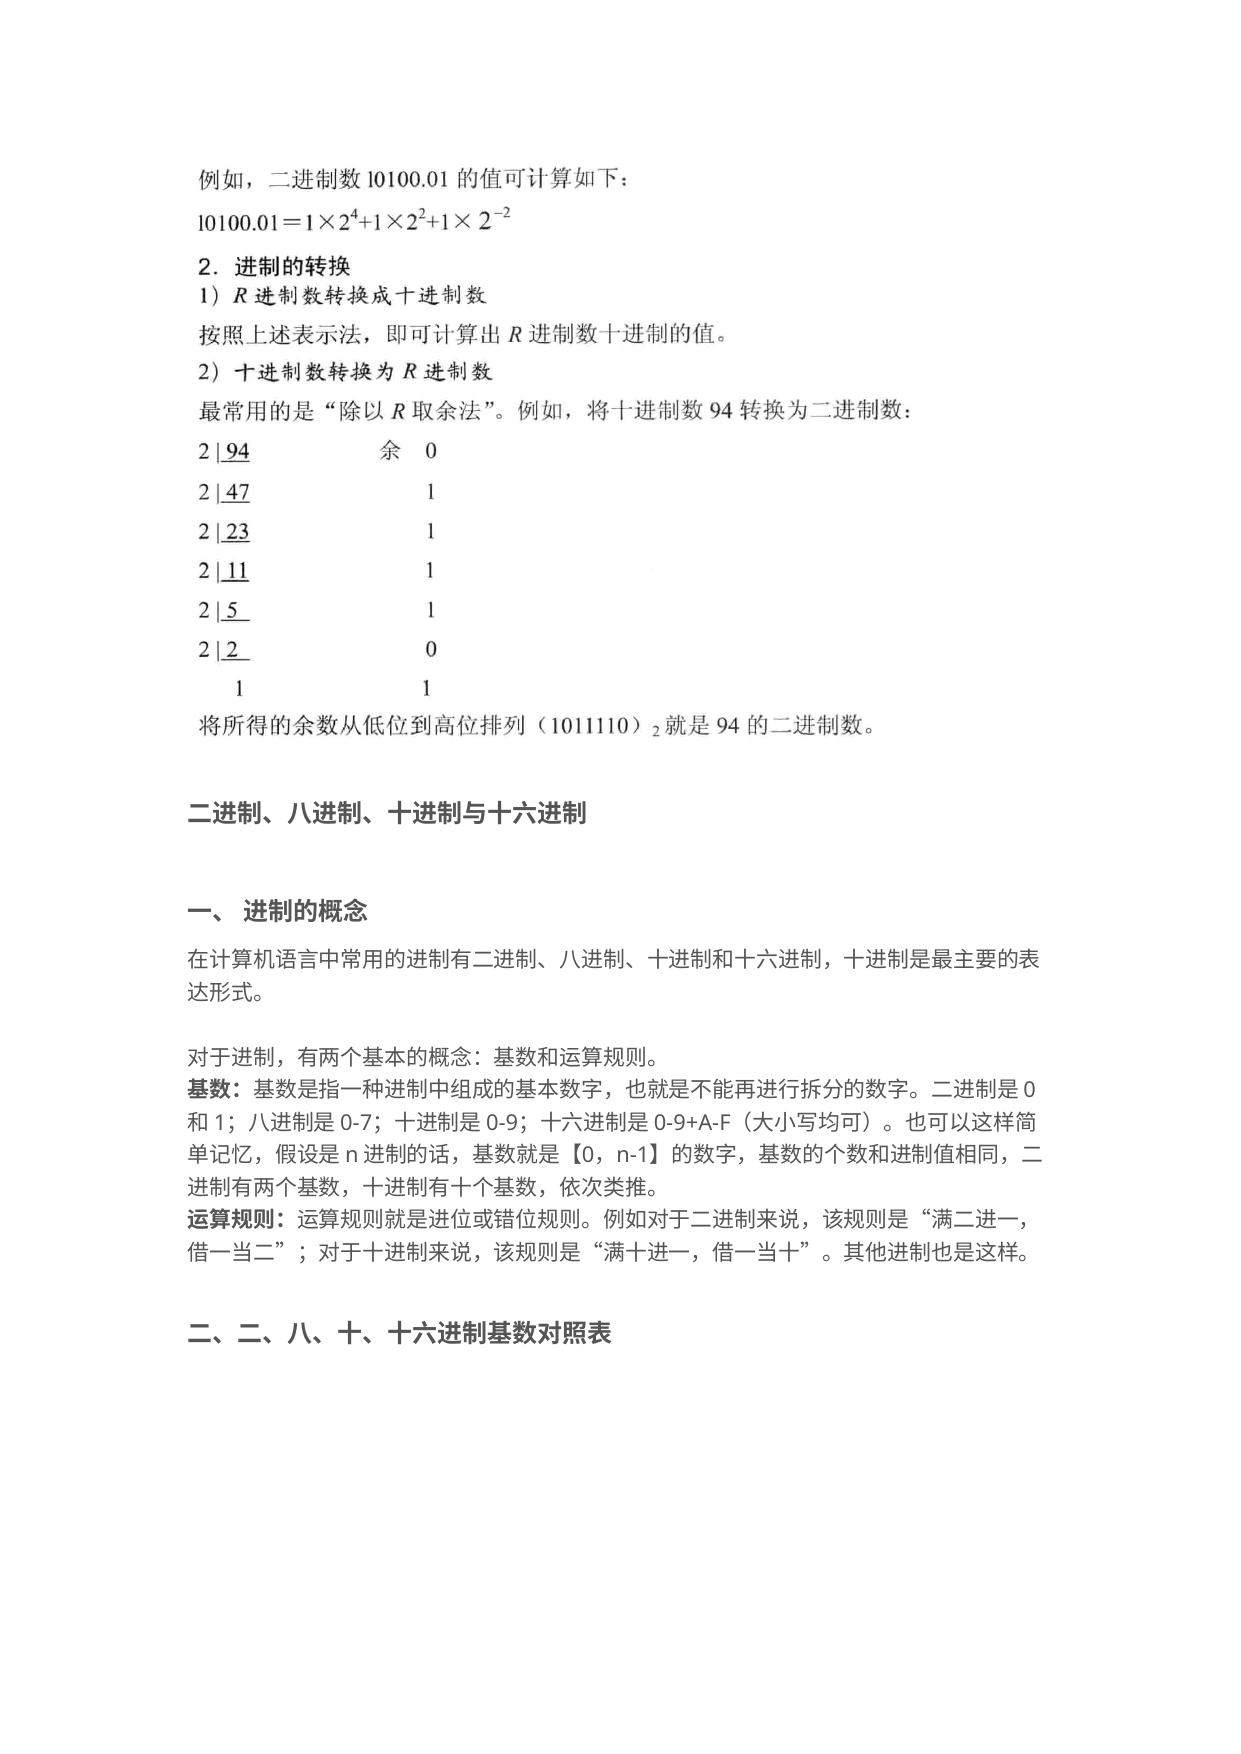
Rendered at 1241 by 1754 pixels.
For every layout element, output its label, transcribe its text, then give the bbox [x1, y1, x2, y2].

text 对于进制，有两个基本的概念：基数和运算规则。 [187, 1039, 1053, 1072]
text 运算规则：运算规则就是进位或错位规则。例如对于二进制来说，该规则是“满二进一，借一当二”；对于十进制来说，该规则是“满十进一，借一当十”。其他进制也是这样。 [187, 1202, 1053, 1267]
text 二、二、八、十、十六进制基数对照表 [187, 1299, 1053, 1364]
text 一、 进制的概念 [187, 877, 1053, 942]
text 在计算机语言中常用的进制有二进制、八进制、十进制和十六进制，十进制是最主要的表达形式。 [187, 942, 1053, 1007]
text 二进制、八进制、十进制与十六进制 [187, 779, 1053, 844]
text 基数：基数是指一种进制中组成的基本数字，也就是不能再进行拆分的数字。二进制是0和1；八进制是0-7；十进制是0-9；十六进制是0-9+A-F（大小写均可）。也可以这样简单记忆，假设是n进制的话，基数就是【0，n-1】的数字，基数的个数和进制值相同，二进制有两个基数，十进制有十个基数，依次类推。 [187, 1072, 1053, 1202]
